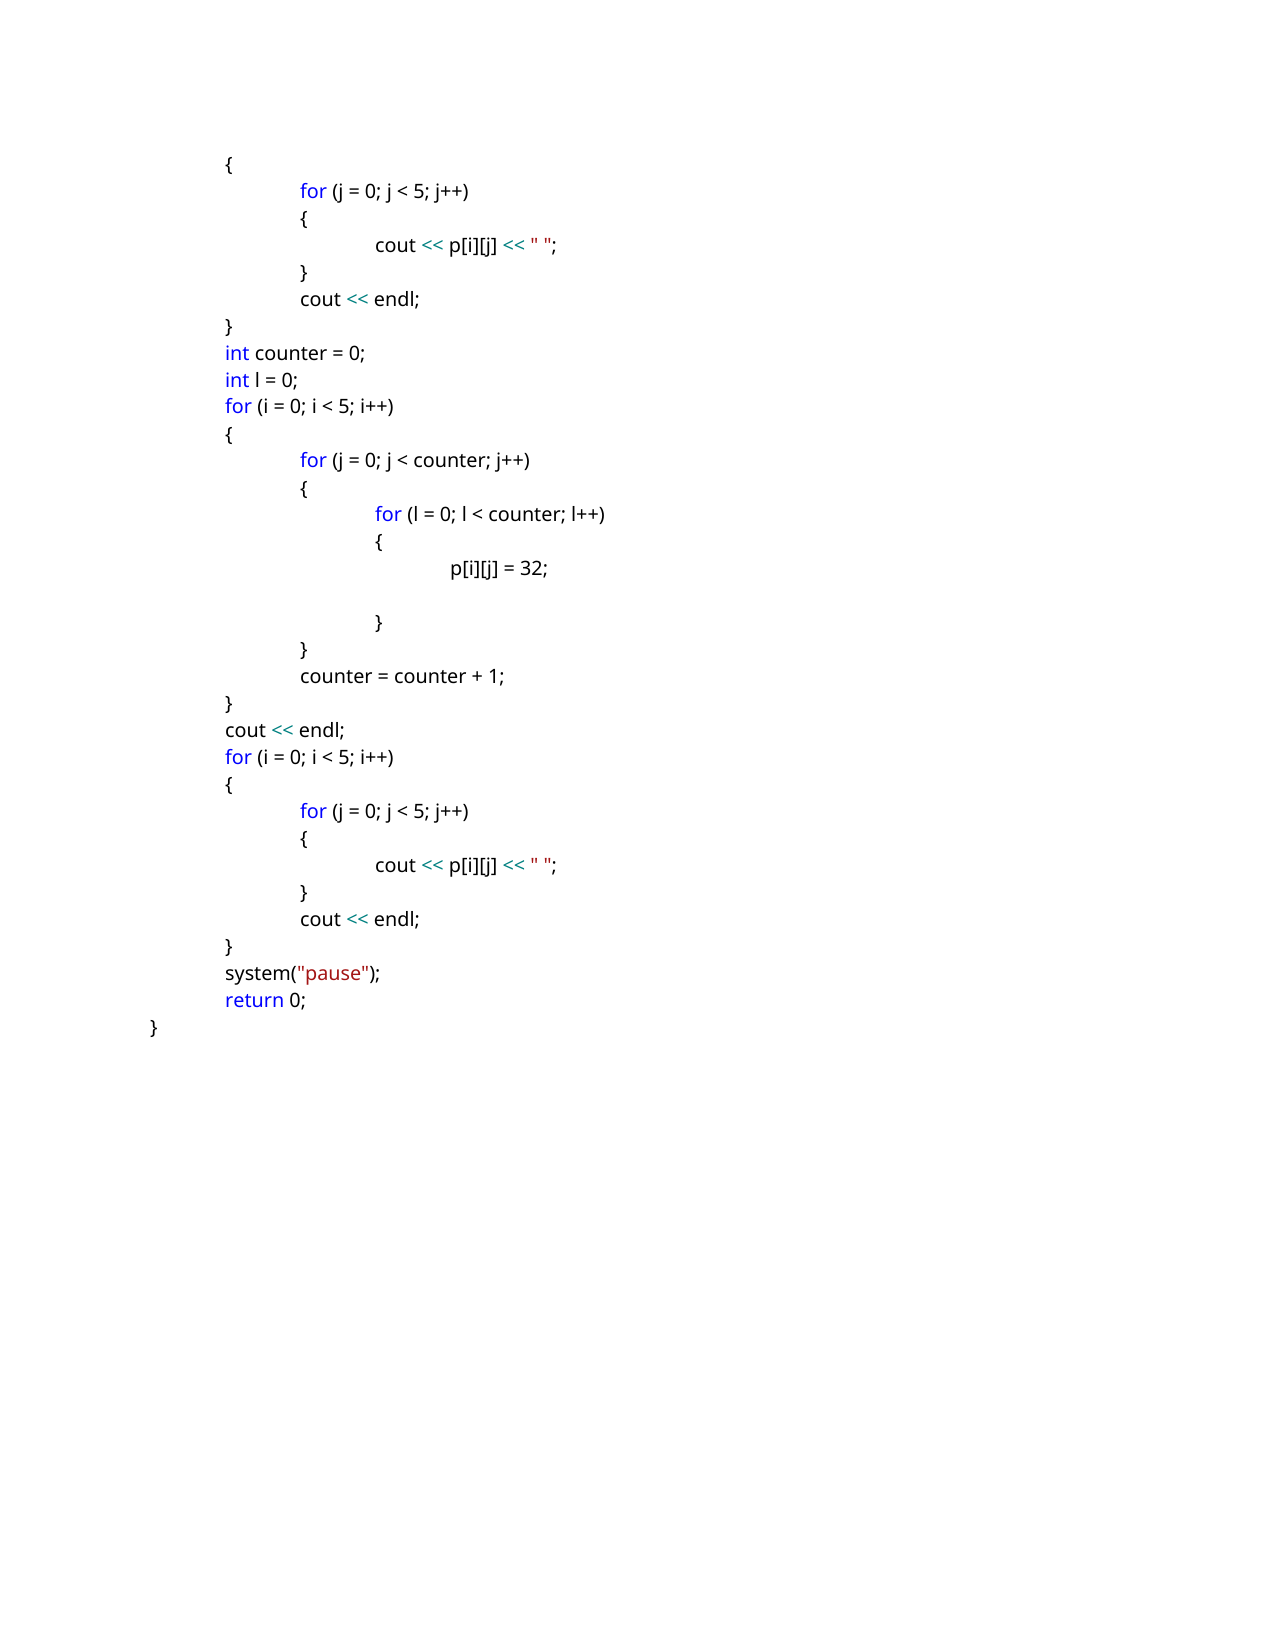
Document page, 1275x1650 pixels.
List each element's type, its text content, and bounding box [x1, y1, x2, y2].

text } [150, 689, 1125, 717]
text } [150, 932, 1125, 959]
text { [150, 420, 1125, 447]
text cout << p[i][j] << " "; [150, 851, 1125, 878]
text } [150, 258, 1125, 285]
text return 0; [150, 986, 1125, 1013]
text { [150, 474, 1125, 501]
text { [150, 150, 1125, 177]
text system("pause"); [150, 959, 1125, 986]
text int counter = 0; [150, 339, 1125, 366]
text cout << p[i][j] << " "; [150, 231, 1125, 258]
text for (j = 0; j < counter; j++) [150, 447, 1125, 474]
text for (j = 0; j < 5; j++) [150, 797, 1125, 824]
text cout << endl; [150, 905, 1125, 932]
text { [150, 204, 1125, 231]
text } [150, 636, 1125, 663]
text { [150, 528, 1125, 555]
text for (j = 0; j < 5; j++) [150, 177, 1125, 204]
text } [150, 312, 1125, 339]
text p[i][j] = 32; [150, 555, 1125, 582]
text } [150, 1013, 1125, 1040]
text { [150, 771, 1125, 797]
text for (l = 0; l < counter; l++) [150, 501, 1125, 528]
text for (i = 0; i < 5; i++) [150, 393, 1125, 420]
text { [150, 824, 1125, 851]
text cout << endl; [150, 717, 1125, 743]
text } [150, 609, 1125, 636]
text cout << endl; [150, 285, 1125, 312]
text } [150, 878, 1125, 905]
text int l = 0; [150, 366, 1125, 393]
text for (i = 0; i < 5; i++) [150, 743, 1125, 771]
text counter = counter + 1; [150, 663, 1125, 689]
